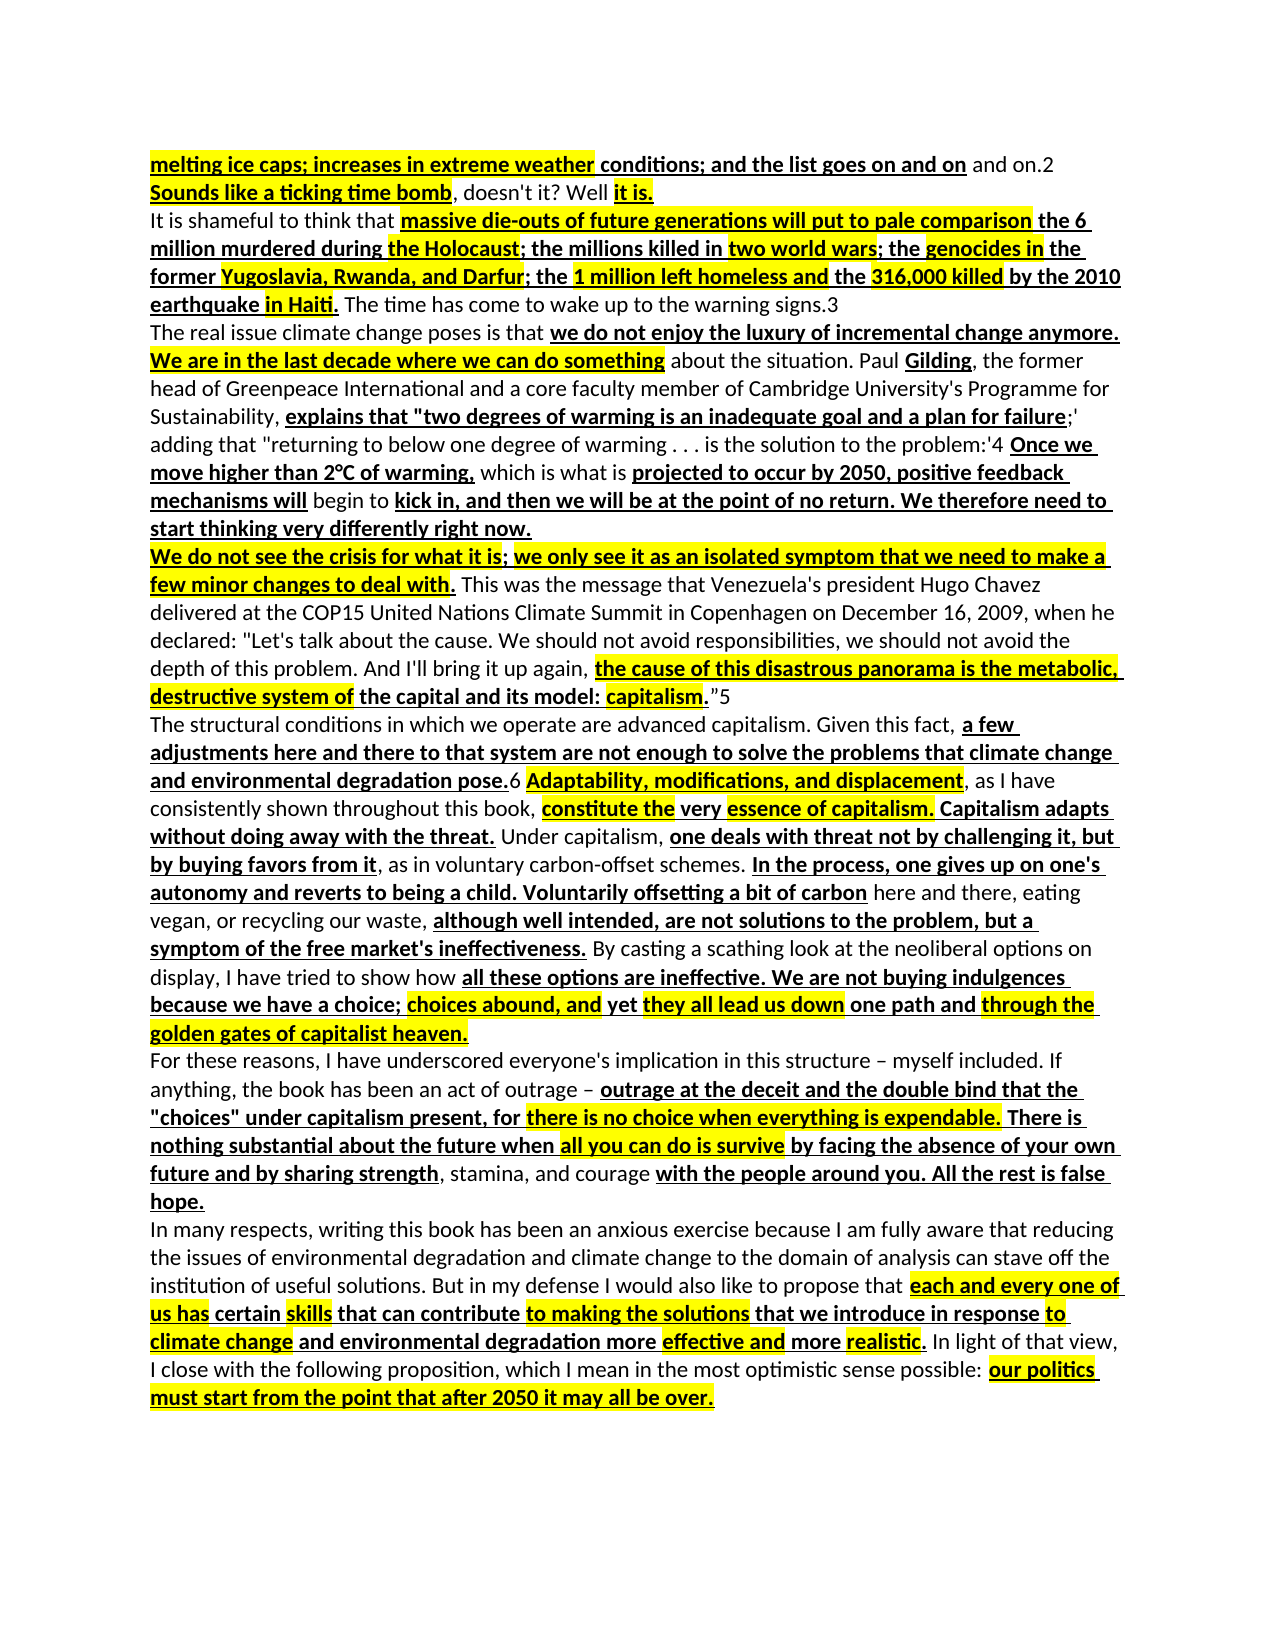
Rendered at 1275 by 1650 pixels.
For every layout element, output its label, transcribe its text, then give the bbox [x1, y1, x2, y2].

text It is shameful to think that massive die-outs of future generations will put to pale comparison the 6 million murdered during the Holocaust; the millions killed in two world wars; the genocides in the former Yugoslavia, Rwanda, and Darfur; the 1 million left homeless and the 316,000 killed by the 2010 earthquake in Haiti. The time has come to wake up to the warning signs.3 [333, 206, 1125, 318]
text In many respects, writing this book has been an anxious exercise because I am fully aware that reducing the issues of environmental degradation and climate change to the domain of analysis can stave off the institution of useful solutions. But in my defense I would also like to propose that each and every one of us has certain skills that can contribute to making the solutions that we introduce in response to climate change and environmental degradation more effective and more realistic. In light of that view, I close with the following proposition, which I mean in the most optimistic sense possible: our politics must start from the point that after 2050 it may all be over. [150, 1215, 1125, 1323]
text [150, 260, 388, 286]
text We do not see the crisis for what it is; we only see it as an isolated symptom that we need to make a few minor changes to deal with. This was the message that Venezuela's president Hugo Chavez delivered at the COP15 United Nations Climate Summit in Copenhagen on December 16, 2009, when he declared: "Let's talk about the cause. We should not avoid responsibilities, we should not avoid the depth of this problem. And I'll bring it up again, the cause of this disastrous panorama is the metabolic, destructive system of the capital and its model: capitalism.”5 [150, 542, 1125, 710]
text For these reasons, I have underscored everyone's implication in this structure – myself included. If anything, the book has been an act of outrage – outrage at the deceit and the double bind that the "choices" under capitalism present, for there is no choice when everything is expendable. There is nothing substantial about the future when all you can do is survive by facing the absence of your own future and by sharing strength, stamina, and courage with the people around you. All the rest is false hope. [150, 1047, 1125, 1215]
text The real issue climate change poses is that we do not enjoy the luxury of incremental change anymore. We are in the last decade where we can do something about the situation. Paul Gilding, the former head of Greenpeace International and a core faculty member of Cambridge University's Programme for Sustainability, explains that "two degrees of warming is an inadequate goal and a plan for failure;' adding that "returning to below one degree of warming . . . is the solution to the problem:'4 Once we move higher than 2°C of warming, which is what is projected to occur by 2050, positive feedback mechanisms will begin to kick in, and then we will be at the point of no return. We therefore need to start thinking very differently right now. [150, 318, 1125, 542]
text The structural conditions in which we operate are advanced capitalism. Given this fact, a few adjustments here and there to that system are not enough to solve the problems that climate change and environmental degradation pose.6 Adaptability, modifications, and displacement, as I have consistently shown throughout this book, constitute the very essence of capitalism. Capitalism adapts without doing away with the threat. Under capitalism, one deals with threat not by challenging it, but by buying favors from it, as in voluntary carbon-offset schemes. In the process, one gives up on one's autonomy and reverts to being a child. Voluntarily offsetting a bit of carbon here and there, eating vegan, or recycling our waste, although well intended, are not solutions to the problem, but a symptom of the free market's ineffectiveness. By casting a scathing look at the neoliberal options on display, I have tried to show how all these options are ineffective. We are not buying indulgences because we have a choice; choices abound, and yet they all lead us down one path and through the golden gates of capitalist heaven. [150, 710, 1125, 1047]
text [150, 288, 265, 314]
text In many respects, writing this book has been an anxious exercise because I am fully aware that reducing the issues of environmental degradation and climate change to the domain of analysis can stave off the institution of useful solutions. But in my defense I would also like to propose that each and every one of us has certain skills that can contribute to making the solutions that we introduce in response to climate change and environmental degradation more effective and more realistic. In light of that view, I close with the following proposition, which I mean in the most optimistic sense possible: our politics must start from the point that after 2050 it may all be over. [150, 1296, 1125, 1411]
